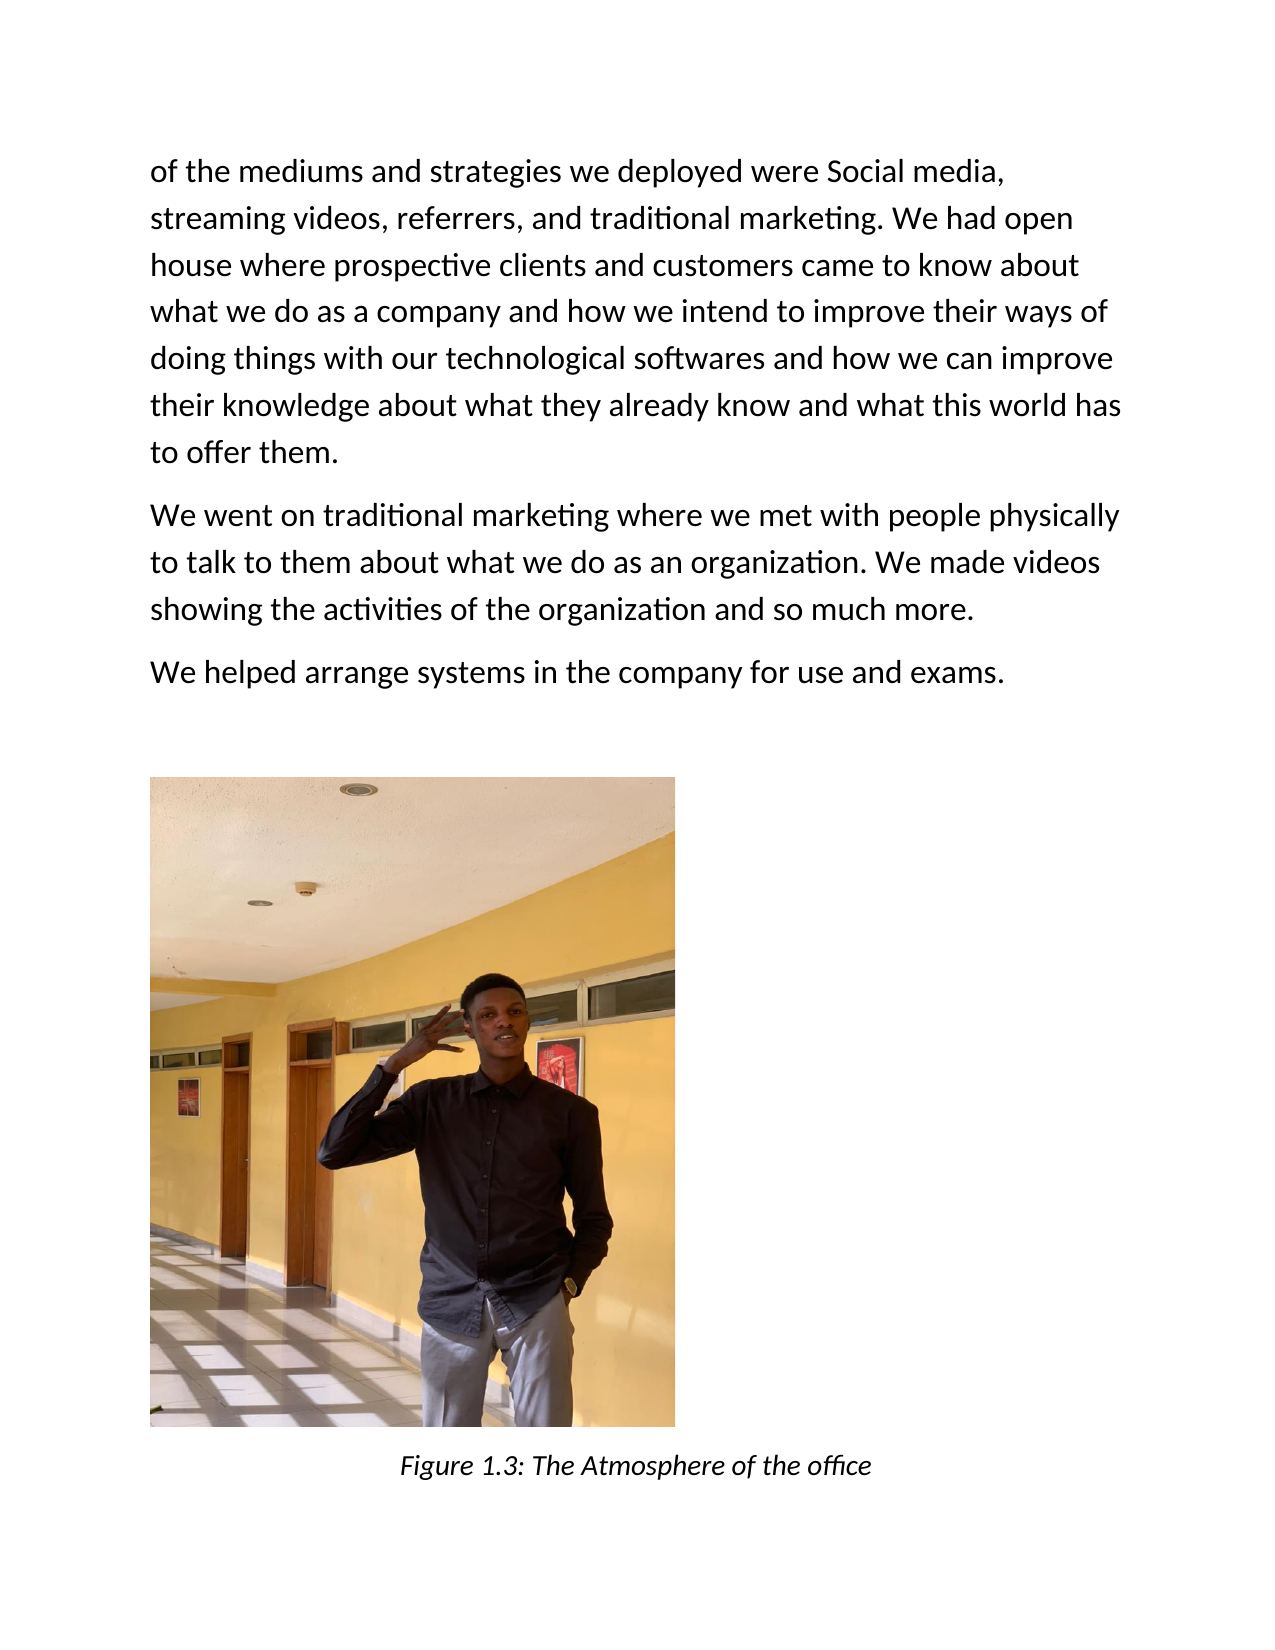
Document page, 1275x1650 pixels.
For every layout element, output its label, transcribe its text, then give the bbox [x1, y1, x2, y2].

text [150, 150, 1125, 471]
picture [150, 777, 675, 1427]
text Figure 1.3: The Atmosphere of the office [150, 1447, 1125, 1483]
text We helped arrange systems in the company for use and exams. [150, 651, 1125, 692]
text We went on traditional marketing where we met with people physically to talk to them about what we do as an organization. We made videos showing the activities of the organization and so much more. [150, 494, 1125, 628]
